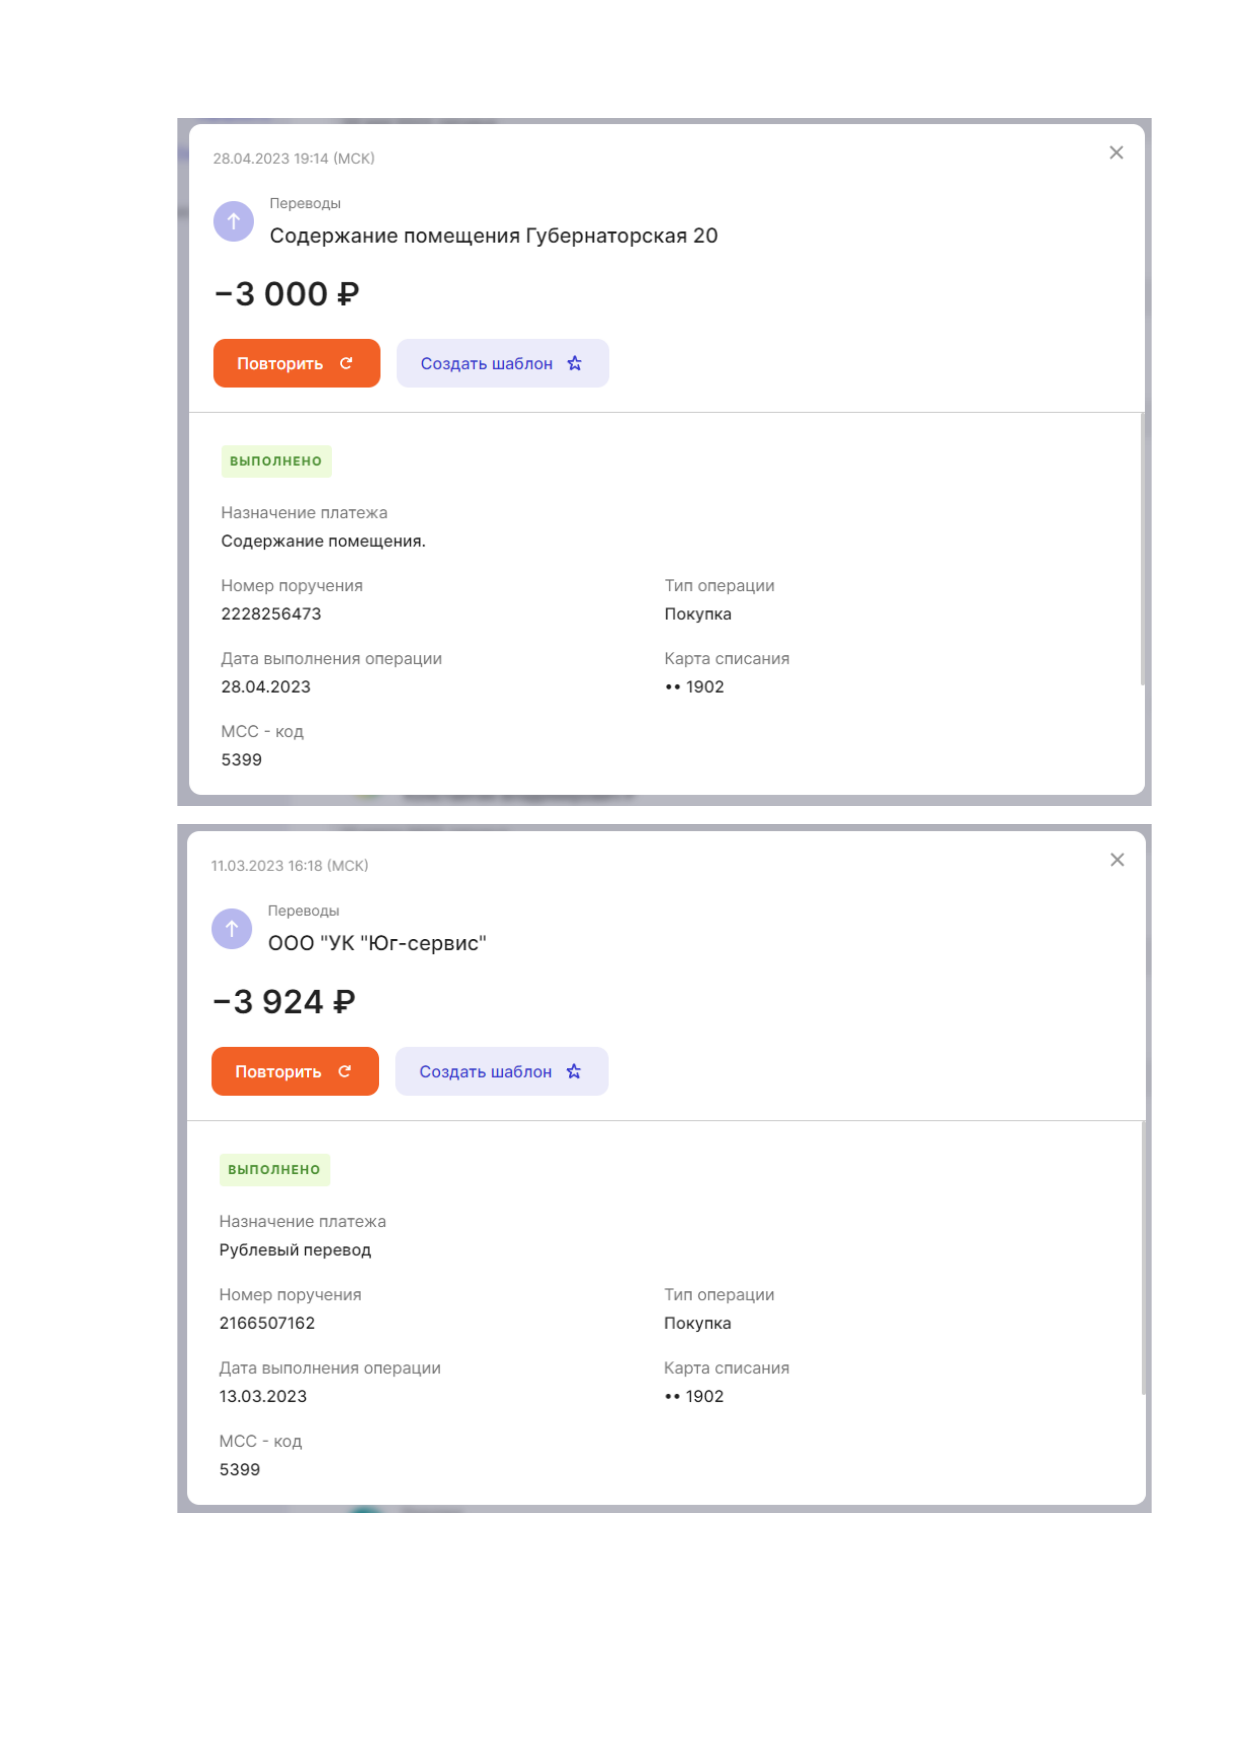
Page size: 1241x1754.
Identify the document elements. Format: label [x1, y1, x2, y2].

picture [177, 118, 1152, 806]
picture [177, 824, 1152, 1513]
